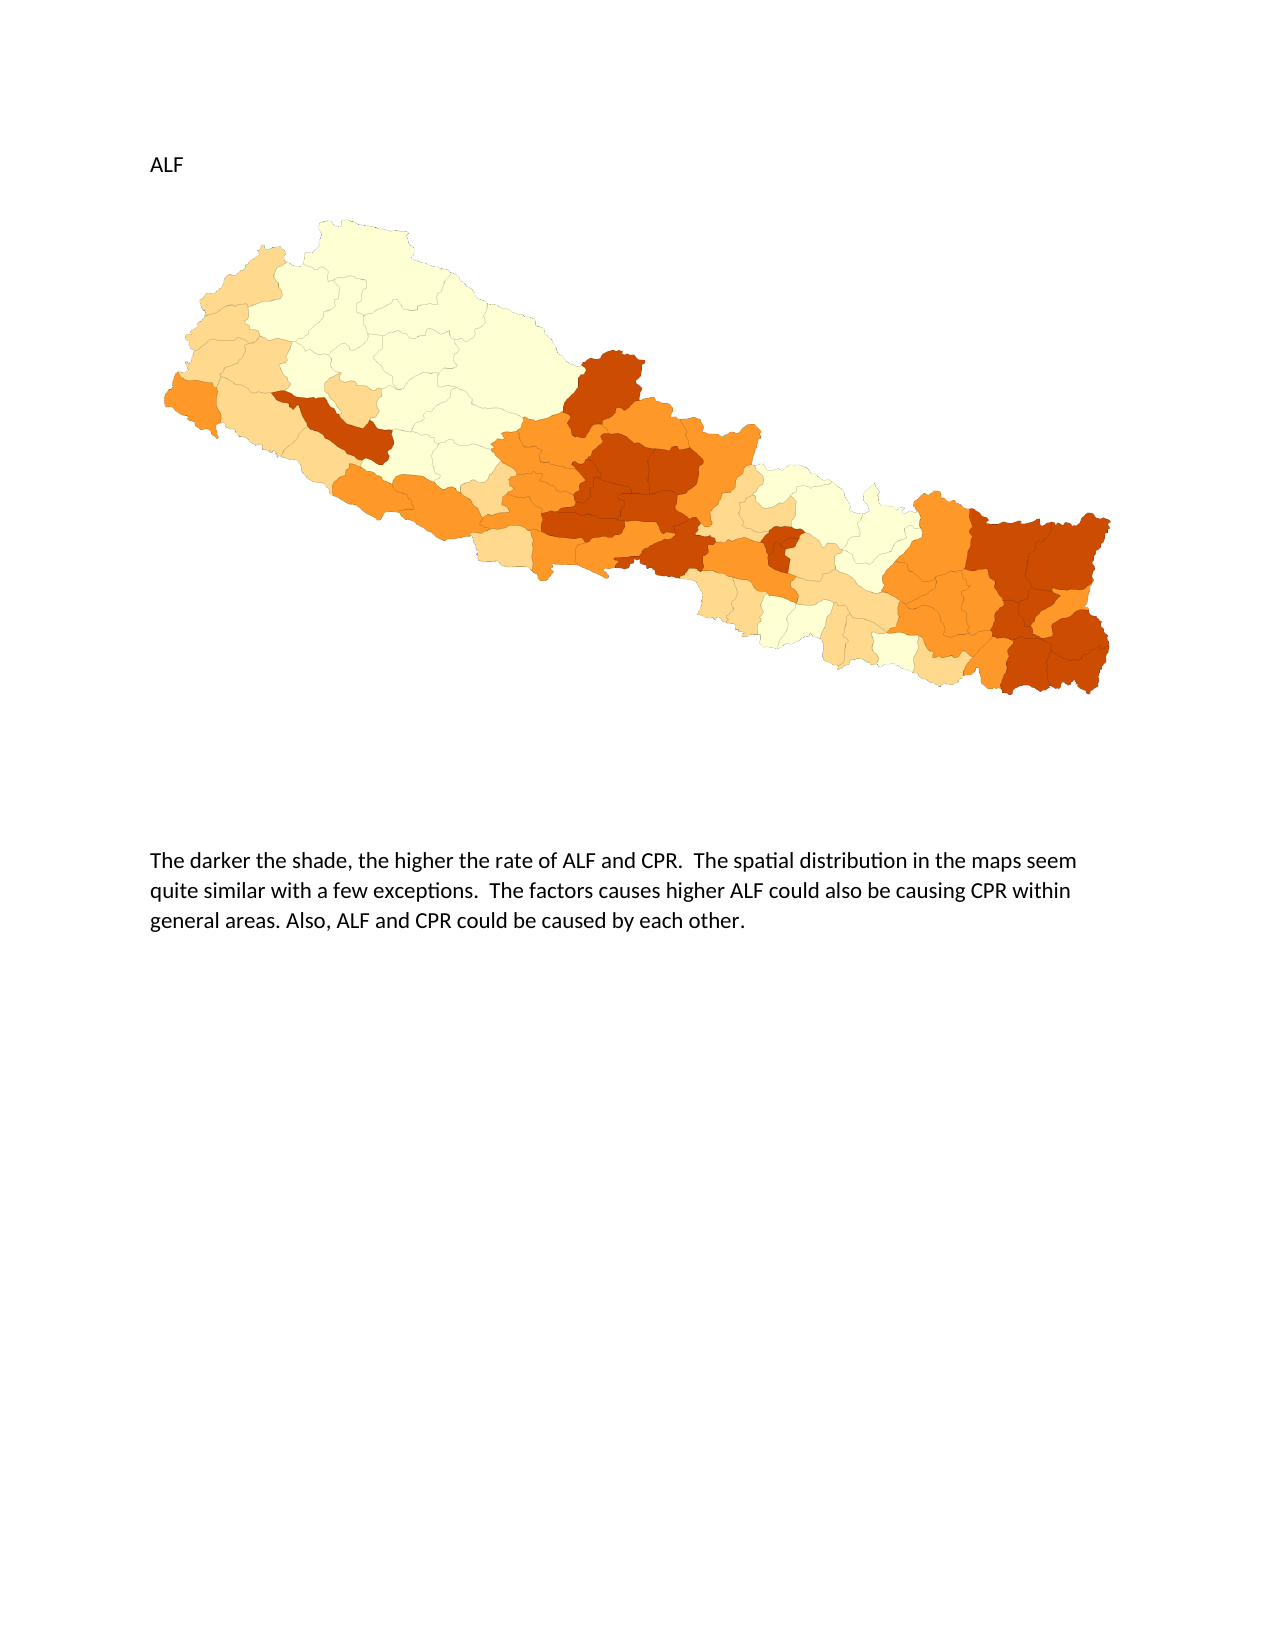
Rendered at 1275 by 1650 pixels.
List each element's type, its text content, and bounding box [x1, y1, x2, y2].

picture [150, 180, 1124, 734]
text The darker the shade, the higher the rate of ALF and CPR. The spatial distribution in the maps seem quite similar with a few exceptions. The factors causes higher ALF could also be causing CPR within general areas. Also, ALF and CPR could be caused by each other. [150, 846, 1125, 934]
